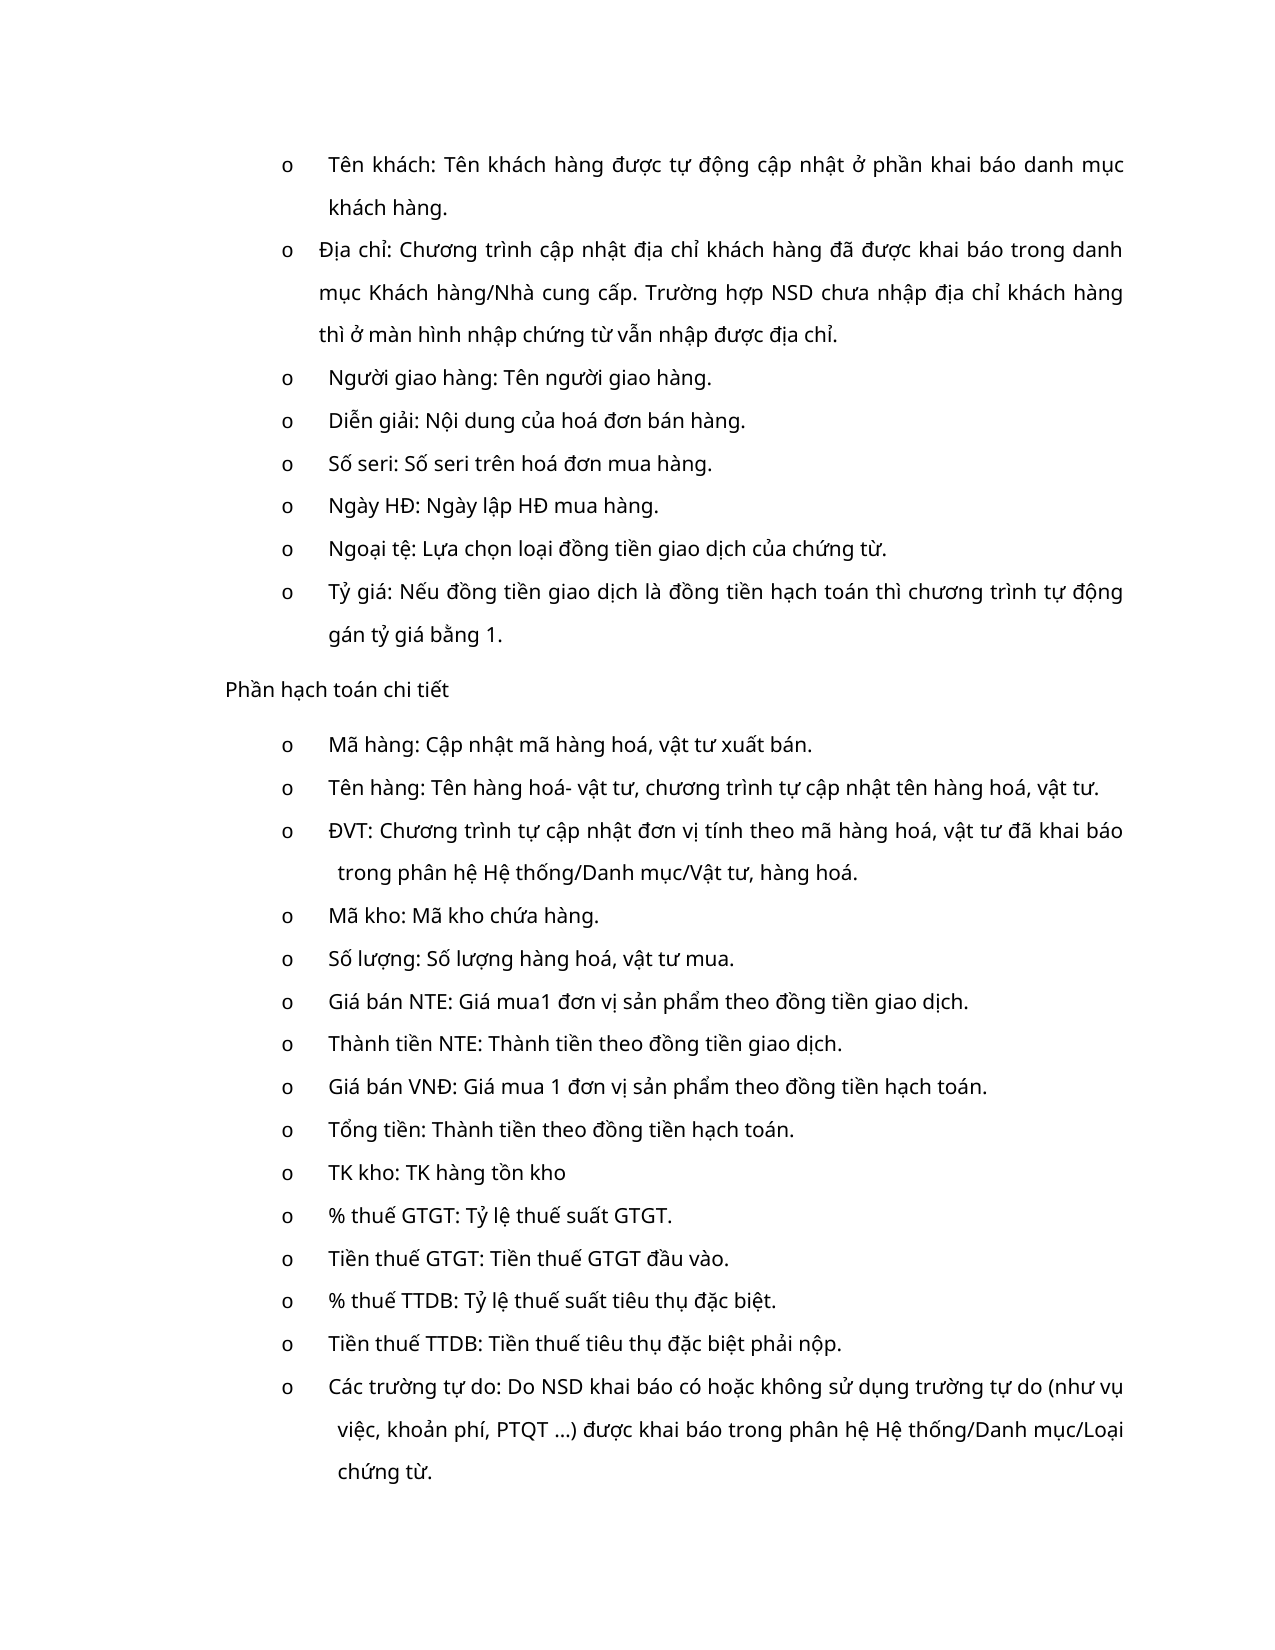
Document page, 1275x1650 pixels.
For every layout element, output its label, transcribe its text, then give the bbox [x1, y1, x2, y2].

list Giá bán NTE: Giá mua1 đơn vị sản phẩm theo đồng tiền giao dịch. [281, 987, 1125, 1015]
list Các trường tự do: Do NSD khai báo có hoặc không sử dụng trường tự do (như vụ việc, khoản phí, PTQT …) được khai báo trong phân hệ Hệ thống/Danh mục/Loại chứng từ. [281, 1372, 1125, 1486]
list Địa chỉ: Chương trình cập nhật địa chỉ khách hàng đã được khai báo trong danh mục Khách hàng/Nhà cung cấp. Trường hợp NSD chưa nhập địa chỉ khách hàng thì ở màn hình nhập chứng từ vẫn nhập được địa chỉ. [281, 235, 1125, 349]
list Mã hàng: Cập nhật mã hàng hoá, vật tư xuất bán. [281, 730, 1125, 759]
list TK kho: TK hàng tồn kho [281, 1158, 1125, 1187]
list Diễn giải: Nội dung của hoá đơn bán hàng. [281, 406, 1125, 434]
list Ngoại tệ: Lựa chọn loại đồng tiền giao dịch của chứng từ. [281, 534, 1125, 563]
list Tỷ giá: Nếu đồng tiền giao dịch là đồng tiền hạch toán thì chương trình tự động gán tỷ giá bằng 1. [281, 577, 1125, 648]
list ĐVT: Chương trình tự cập nhật đơn vị tính theo mã hàng hoá, vật tư đã khai báo trong phân hệ Hệ thống/Danh mục/Vật tư, hàng hoá. [281, 816, 1125, 887]
list Tên hàng: Tên hàng hoá- vật tư, chương trình tự cập nhật tên hàng hoá, vật tư. [281, 773, 1125, 802]
list Số lượng: Số lượng hàng hoá, vật tư mua. [281, 944, 1125, 972]
list % thuế TTDB: Tỷ lệ thuế suất tiêu thụ đặc biệt. [281, 1286, 1125, 1315]
list Tên khách: Tên khách hàng được tự động cập nhật ở phần khai báo danh mục khách hàng. [281, 150, 1125, 221]
text Phần hạch toán chi tiết [187, 675, 1125, 703]
list Người giao hàng: Tên người giao hàng. [281, 363, 1125, 392]
list Thành tiền NTE: Thành tiền theo đồng tiền giao dịch. [281, 1029, 1125, 1058]
list Số seri: Số seri trên hoá đơn mua hàng. [281, 449, 1125, 477]
list Tổng tiền: Thành tiền theo đồng tiền hạch toán. [281, 1115, 1125, 1144]
list Mã kho: Mã kho chứa hàng. [281, 901, 1125, 930]
list Ngày HĐ: Ngày lập HĐ mua hàng. [281, 492, 1125, 520]
list Tiền thuế TTDB: Tiền thuế tiêu thụ đặc biệt phải nộp. [281, 1329, 1125, 1358]
list Giá bán VNĐ: Giá mua 1 đơn vị sản phẩm theo đồng tiền hạch toán. [281, 1072, 1125, 1101]
list Tiền thuế GTGT: Tiền thuế GTGT đầu vào. [281, 1244, 1125, 1272]
list % thuế GTGT: Tỷ lệ thuế suất GTGT. [281, 1201, 1125, 1229]
